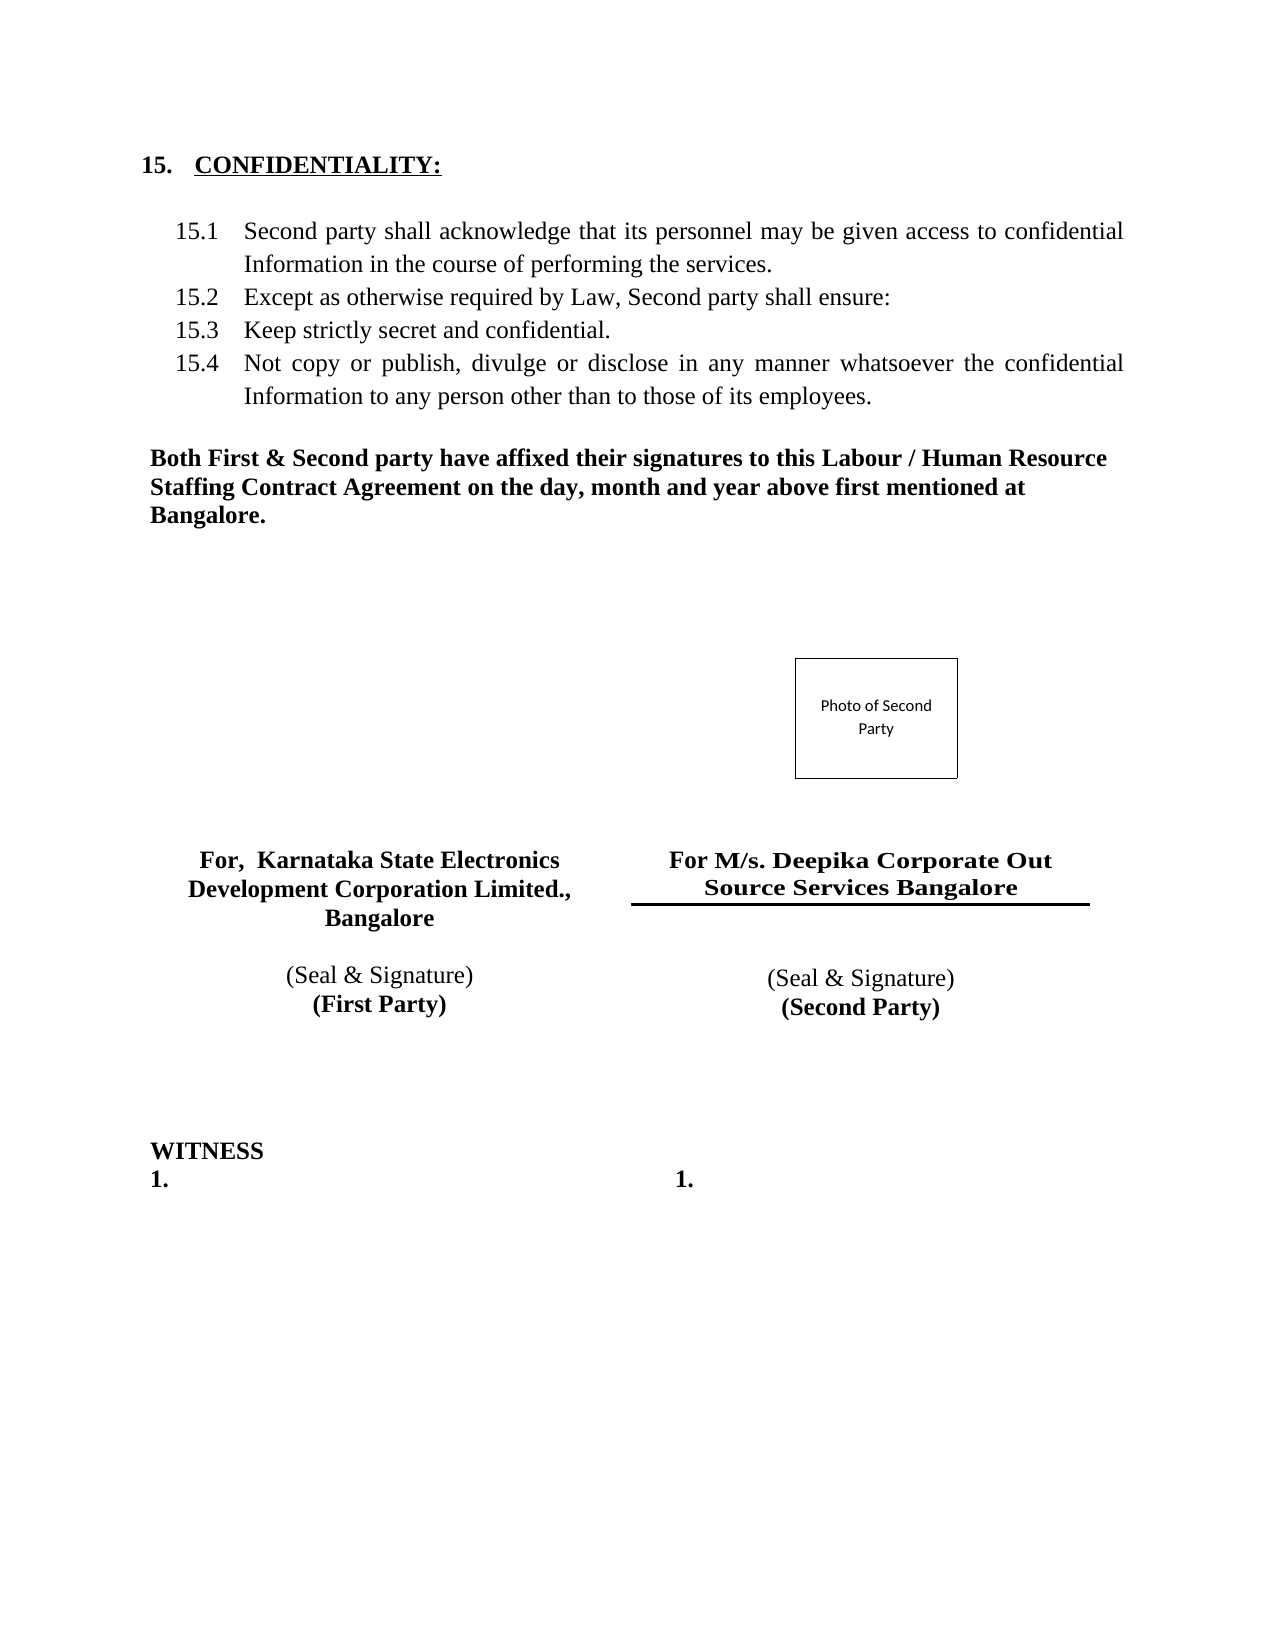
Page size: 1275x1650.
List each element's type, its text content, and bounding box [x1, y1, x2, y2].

table_header For, Karnataka State Electronics Development Corporation Limited., Bangalore (Seal & Signature) (First Party) [139, 845, 620, 1021]
text Both First & Second party have affixed their signatures to this Labour / Human Resource Staffing Contract Agreement on the day, month and year above first mentioned at Bangalore. [150, 443, 1125, 529]
list CONFIDENTIALITY: [157, 150, 1125, 179]
text 1. 1. [150, 1164, 1125, 1193]
text WITNESS [150, 1136, 1125, 1164]
table_header For M/s. Deepika Corporate Out Source Services Bangalore (Seal & Signature) (Second Party) [620, 845, 1101, 1021]
list Not copy or publish, divulge or disclose in any manner whatsoever the confidential Information to any person other than to those of its employees. [197, 348, 1125, 410]
list Keep strictly secret and confidential. [197, 315, 1125, 344]
list Except as otherwise required by Law, Second party shall ensure: [197, 282, 1125, 311]
list Second party shall acknowledge that its personnel may be given access to confidential Information in the course of performing the services. [197, 216, 1125, 278]
